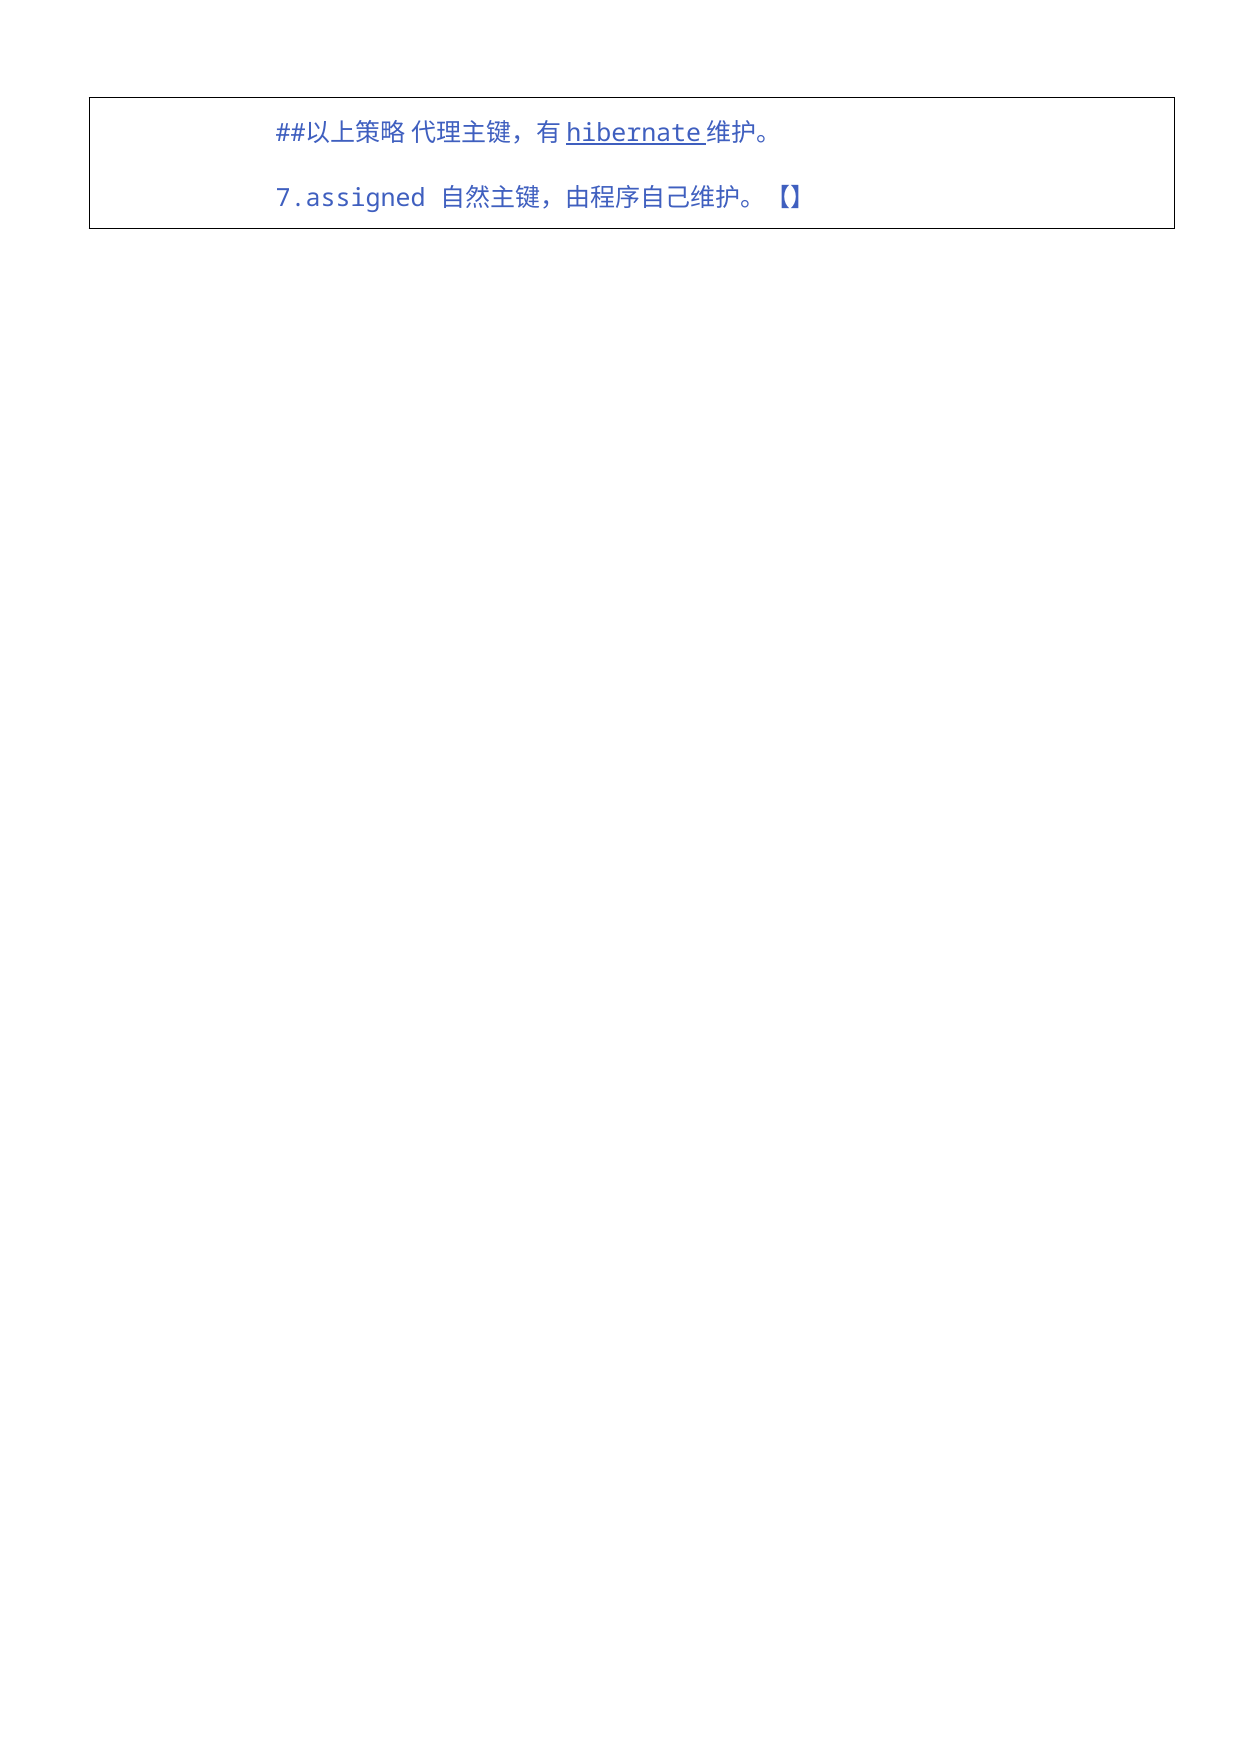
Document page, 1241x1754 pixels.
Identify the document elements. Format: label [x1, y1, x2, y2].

table_header [90, 98, 1174, 228]
